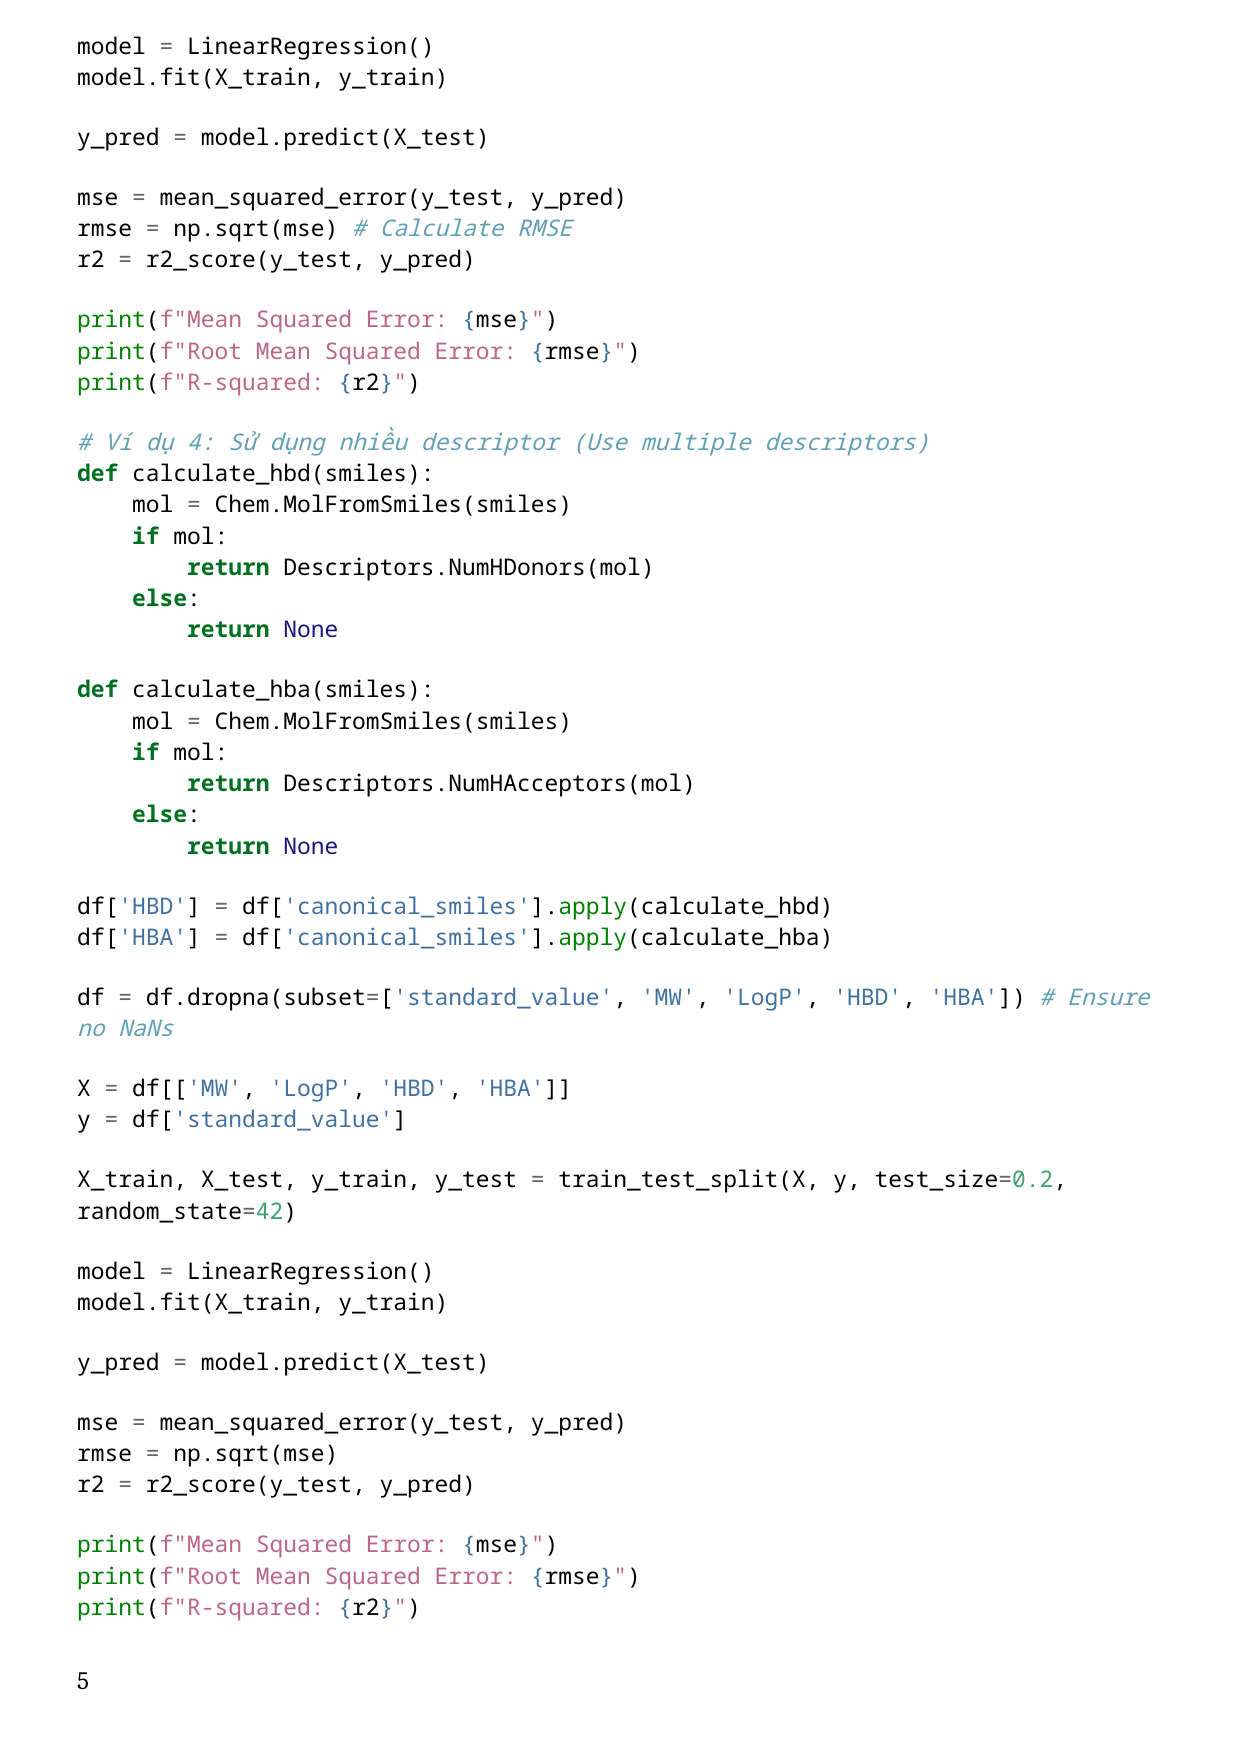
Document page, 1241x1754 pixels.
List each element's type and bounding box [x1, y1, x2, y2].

text [77, 29, 1163, 1651]
